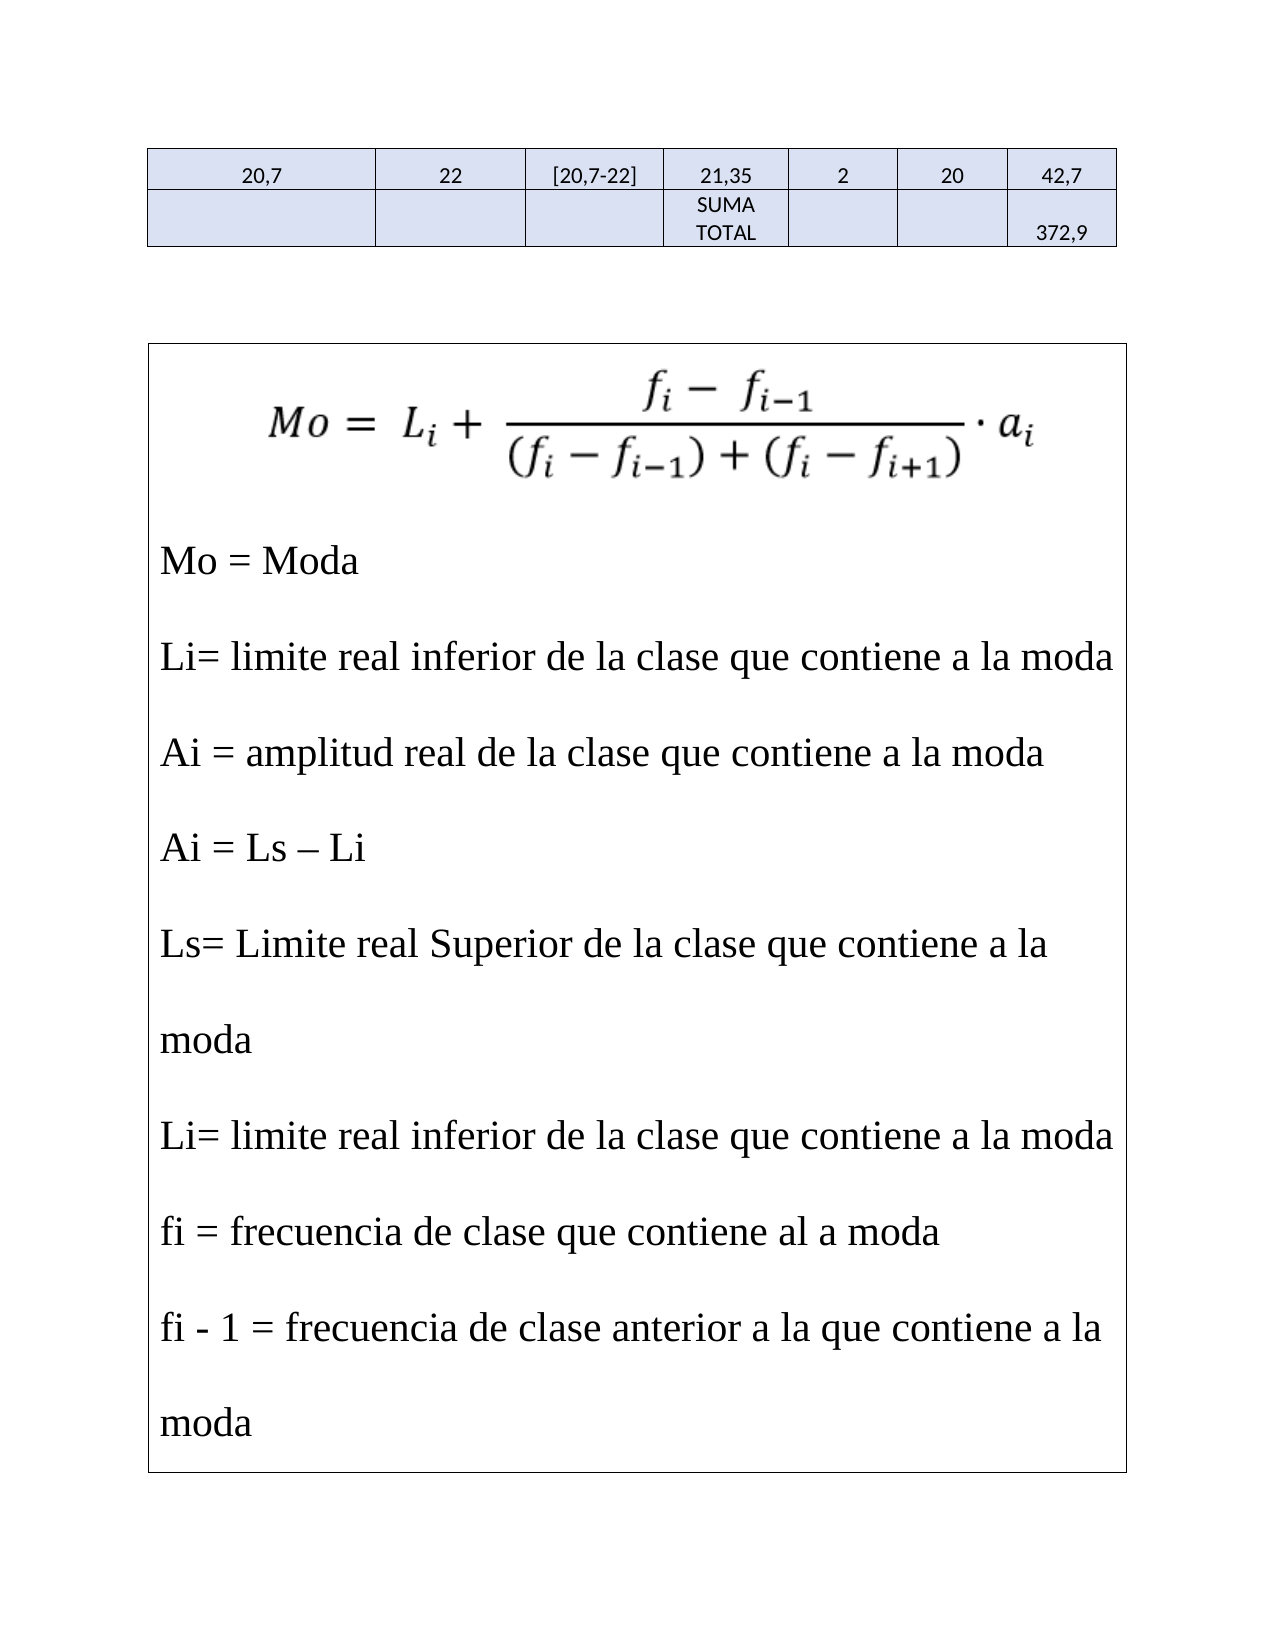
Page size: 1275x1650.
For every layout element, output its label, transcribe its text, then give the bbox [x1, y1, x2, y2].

table_cell 20 [898, 149, 1007, 189]
table_cell 42,7 [1008, 149, 1116, 189]
table_cell [898, 190, 1007, 246]
table_cell [526, 190, 663, 246]
table_cell 372,9 [1008, 190, 1116, 246]
table_cell 21,35 [664, 149, 788, 189]
table_cell [20,7-22] [526, 149, 663, 189]
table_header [149, 344, 1126, 1472]
table_cell [148, 190, 375, 246]
table_cell [376, 190, 525, 246]
table_cell 22 [376, 149, 525, 189]
table_cell SUMA TOTAL [664, 190, 788, 246]
picture [253, 350, 1054, 507]
table_cell [789, 190, 897, 246]
table_cell 20,7 [148, 149, 375, 189]
table_cell 2 [789, 149, 897, 189]
